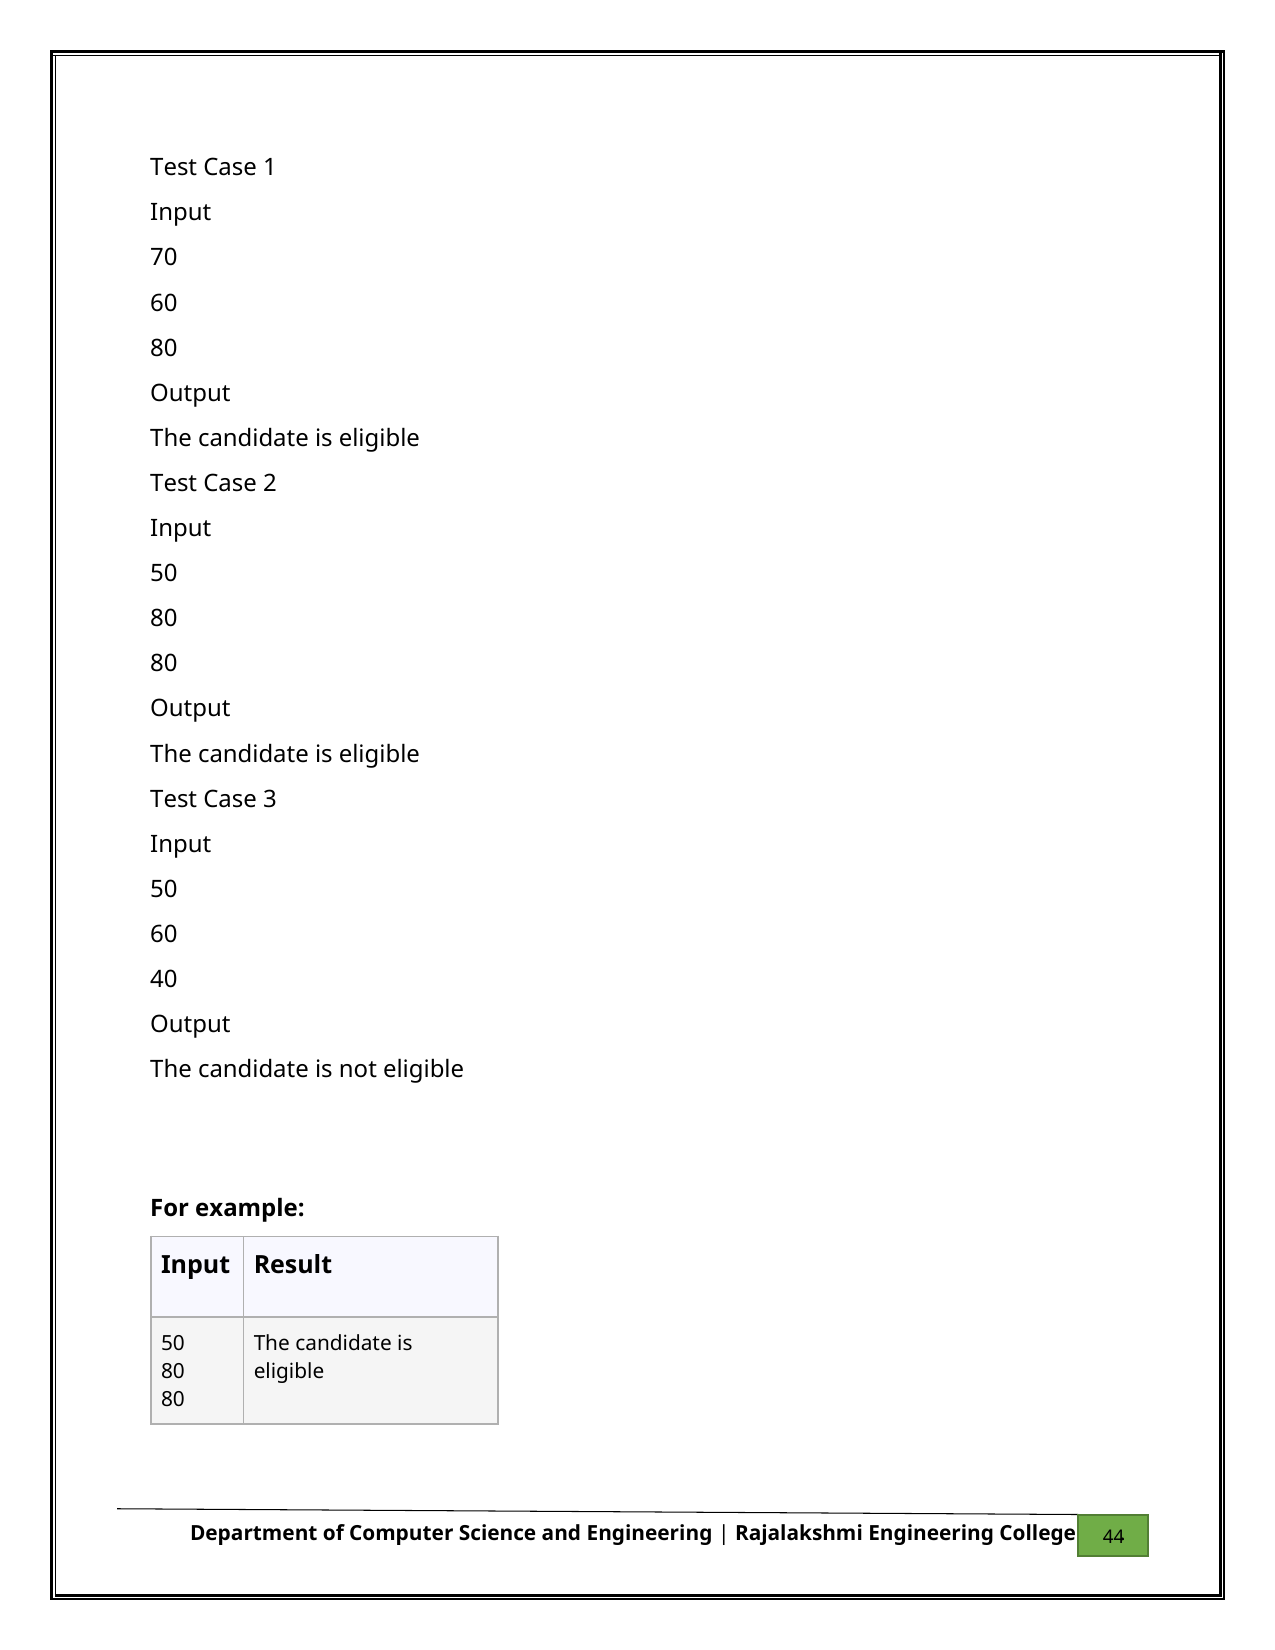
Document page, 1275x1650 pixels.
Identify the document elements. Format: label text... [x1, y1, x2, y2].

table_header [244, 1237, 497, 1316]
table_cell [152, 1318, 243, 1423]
text 40 [150, 962, 1125, 994]
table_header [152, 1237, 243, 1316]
text Test Case 2 [150, 466, 1125, 498]
text The candidate is eligible [150, 736, 1125, 769]
text The candidate is not eligible [150, 1052, 1125, 1085]
text Input [150, 827, 1125, 859]
text Test Case 1 [150, 150, 1125, 183]
text 60 [150, 285, 1125, 318]
text 80 [150, 330, 1125, 363]
text Output [150, 1007, 1125, 1039]
text Input [150, 195, 1125, 228]
text Output [150, 691, 1125, 724]
text Input [150, 511, 1125, 543]
text 50 [150, 872, 1125, 904]
text 80 [150, 646, 1125, 679]
text Output [150, 376, 1125, 408]
text The candidate is eligible [150, 421, 1125, 453]
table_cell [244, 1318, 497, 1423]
text For example: [150, 1190, 1125, 1223]
text Test Case 3 [150, 781, 1125, 814]
text 60 [150, 917, 1125, 949]
text 80 [150, 601, 1125, 634]
text 70 [150, 240, 1125, 273]
text 50 [150, 556, 1125, 588]
